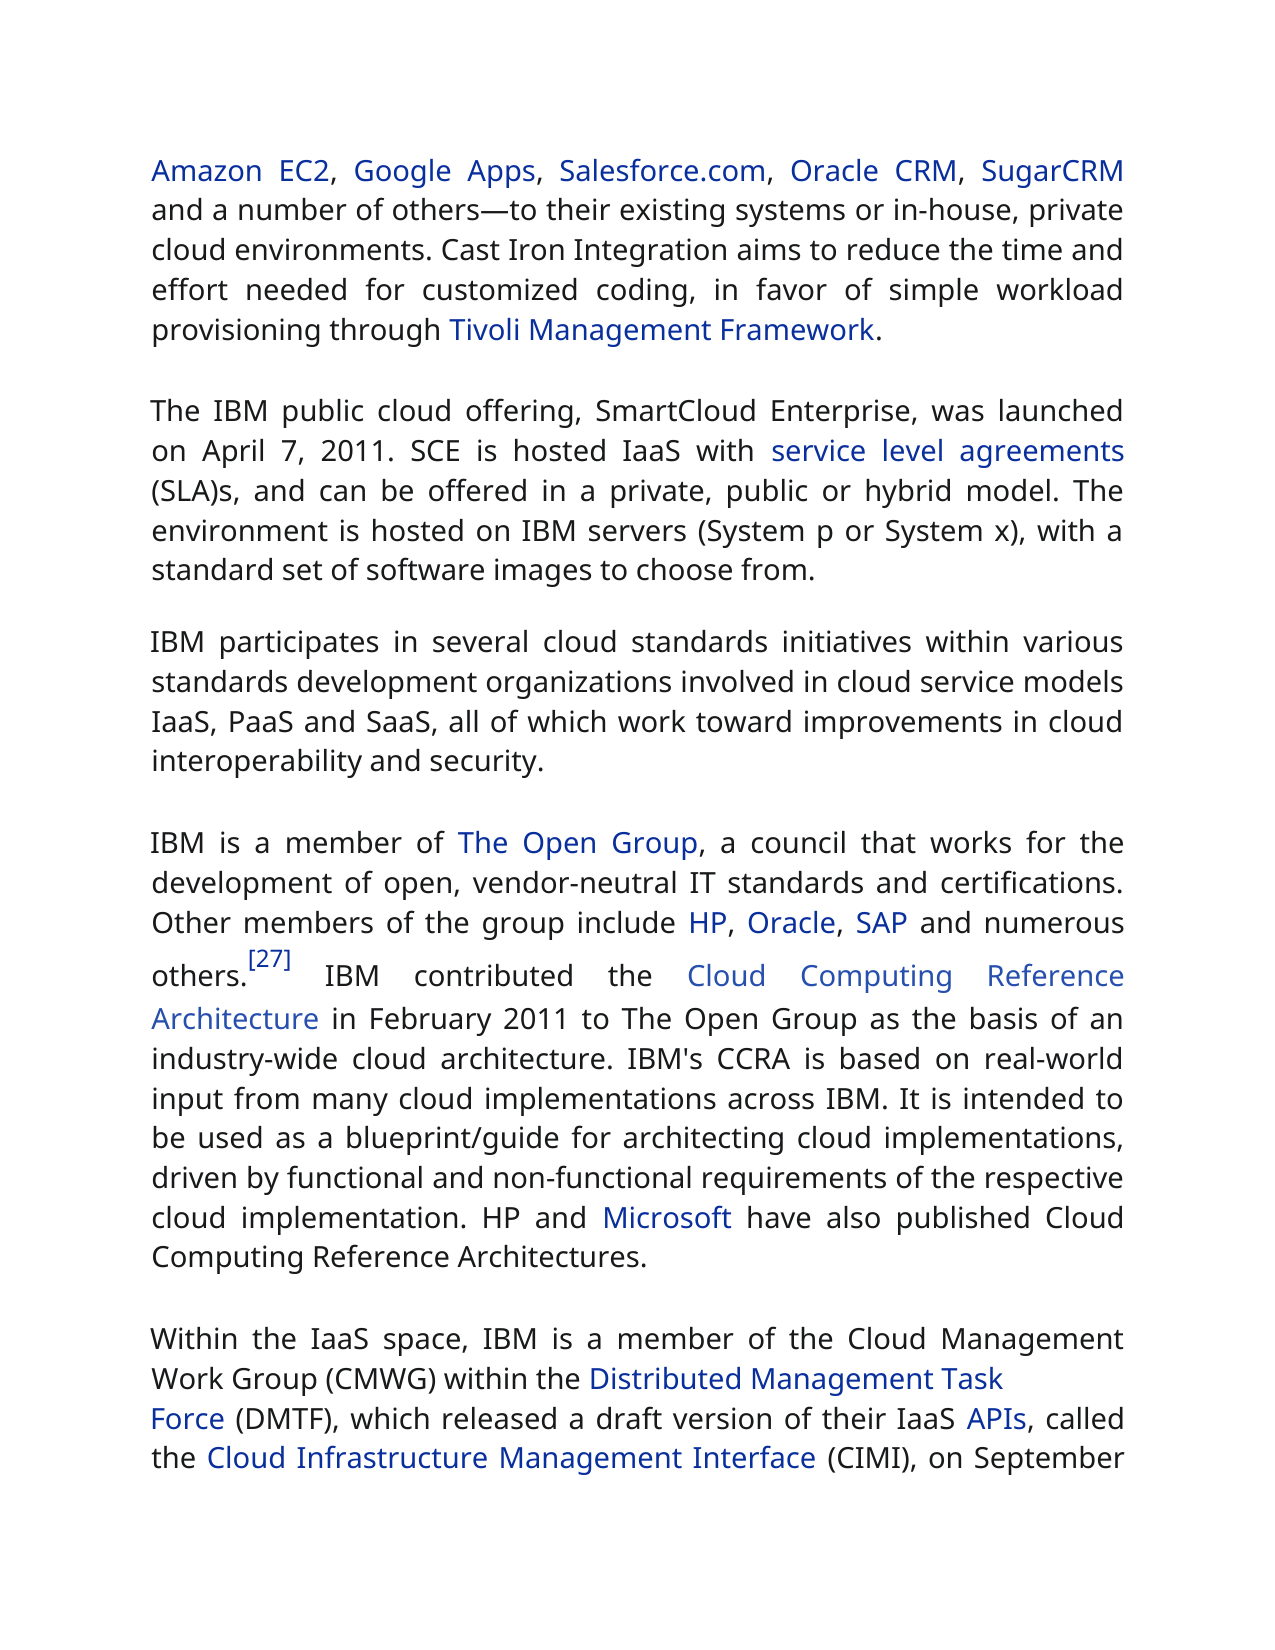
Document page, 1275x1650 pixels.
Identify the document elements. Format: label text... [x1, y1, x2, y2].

text IBM participates in several cloud standards initiatives within various standards development organizations involved in cloud service models IaaS, PaaS and SaaS, all of which work toward improvements in cloud interoperability and security. [150, 622, 1125, 780]
text The IBM public cloud offering, SmartCloud Enterprise, was launched on April 7, 2011. SCE is hosted IaaS with service level agreements (SLA)s, and can be offered in a private, public or hybrid model. The environment is hosted on IBM servers (System p or System x), with a standard set of software images to choose from. [150, 391, 1125, 589]
text Within the IaaS space, IBM is a member of the Cloud Management Work Group (CMWG) within the Distributed Management Task [150, 1319, 1125, 1398]
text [150, 1398, 1125, 1477]
text IBM is a member of The Open Group, a council that works for the development of open, vendor-neutral IT standards and certifications. Other members of the group include HP, Oracle, SAP and numerous others.[27] IBM contributed the Cloud Computing Reference Architecture in February 2011 to The Open Group as the basis of an industry-wide cloud architecture. IBM's CCRA is based on real-world input from many cloud implementations across IBM. It is intended to be used as a blueprint/guide for architecting cloud implementations, driven by functional and non-functional requirements of the respective cloud implementation. HP and Microsoft have also published Cloud Computing Reference Architectures. [150, 823, 1125, 1276]
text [150, 150, 1125, 348]
